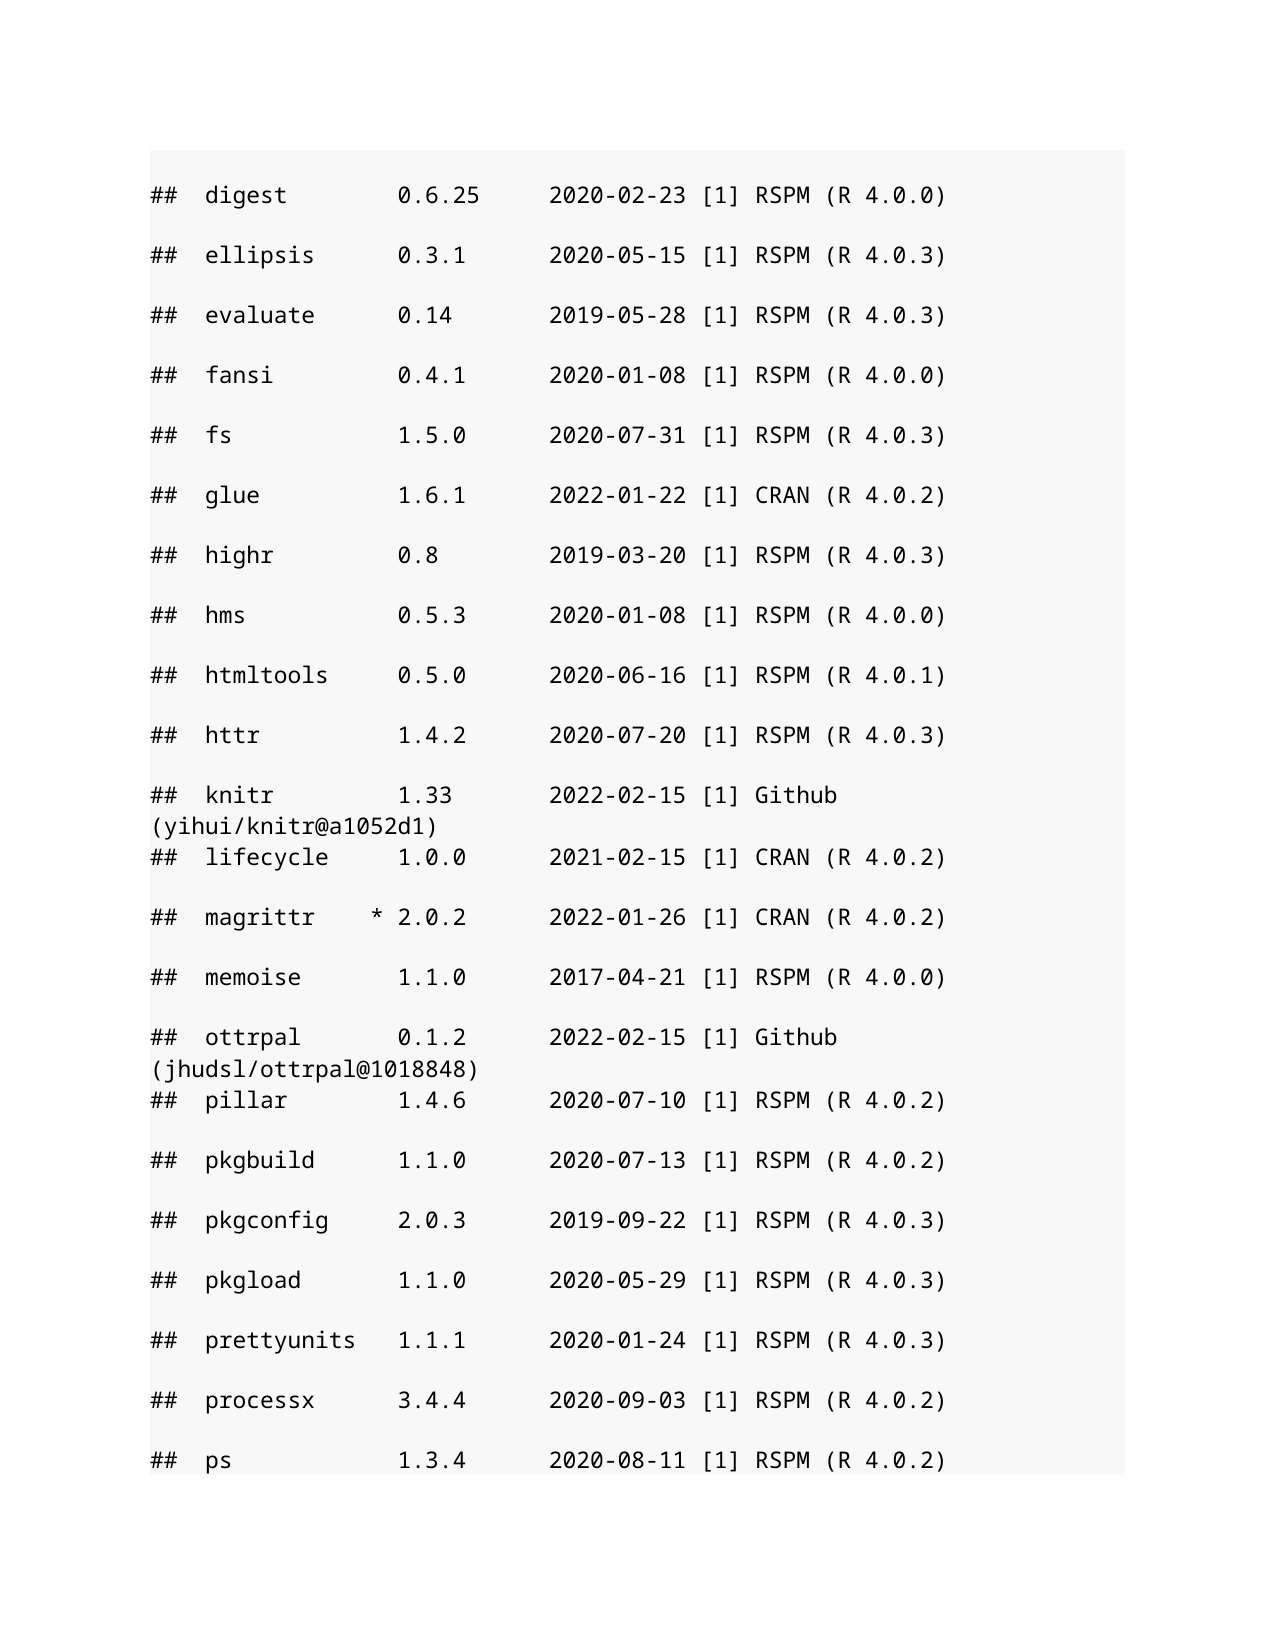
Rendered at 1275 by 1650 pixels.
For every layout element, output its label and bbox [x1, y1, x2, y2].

text [150, 150, 1125, 1475]
